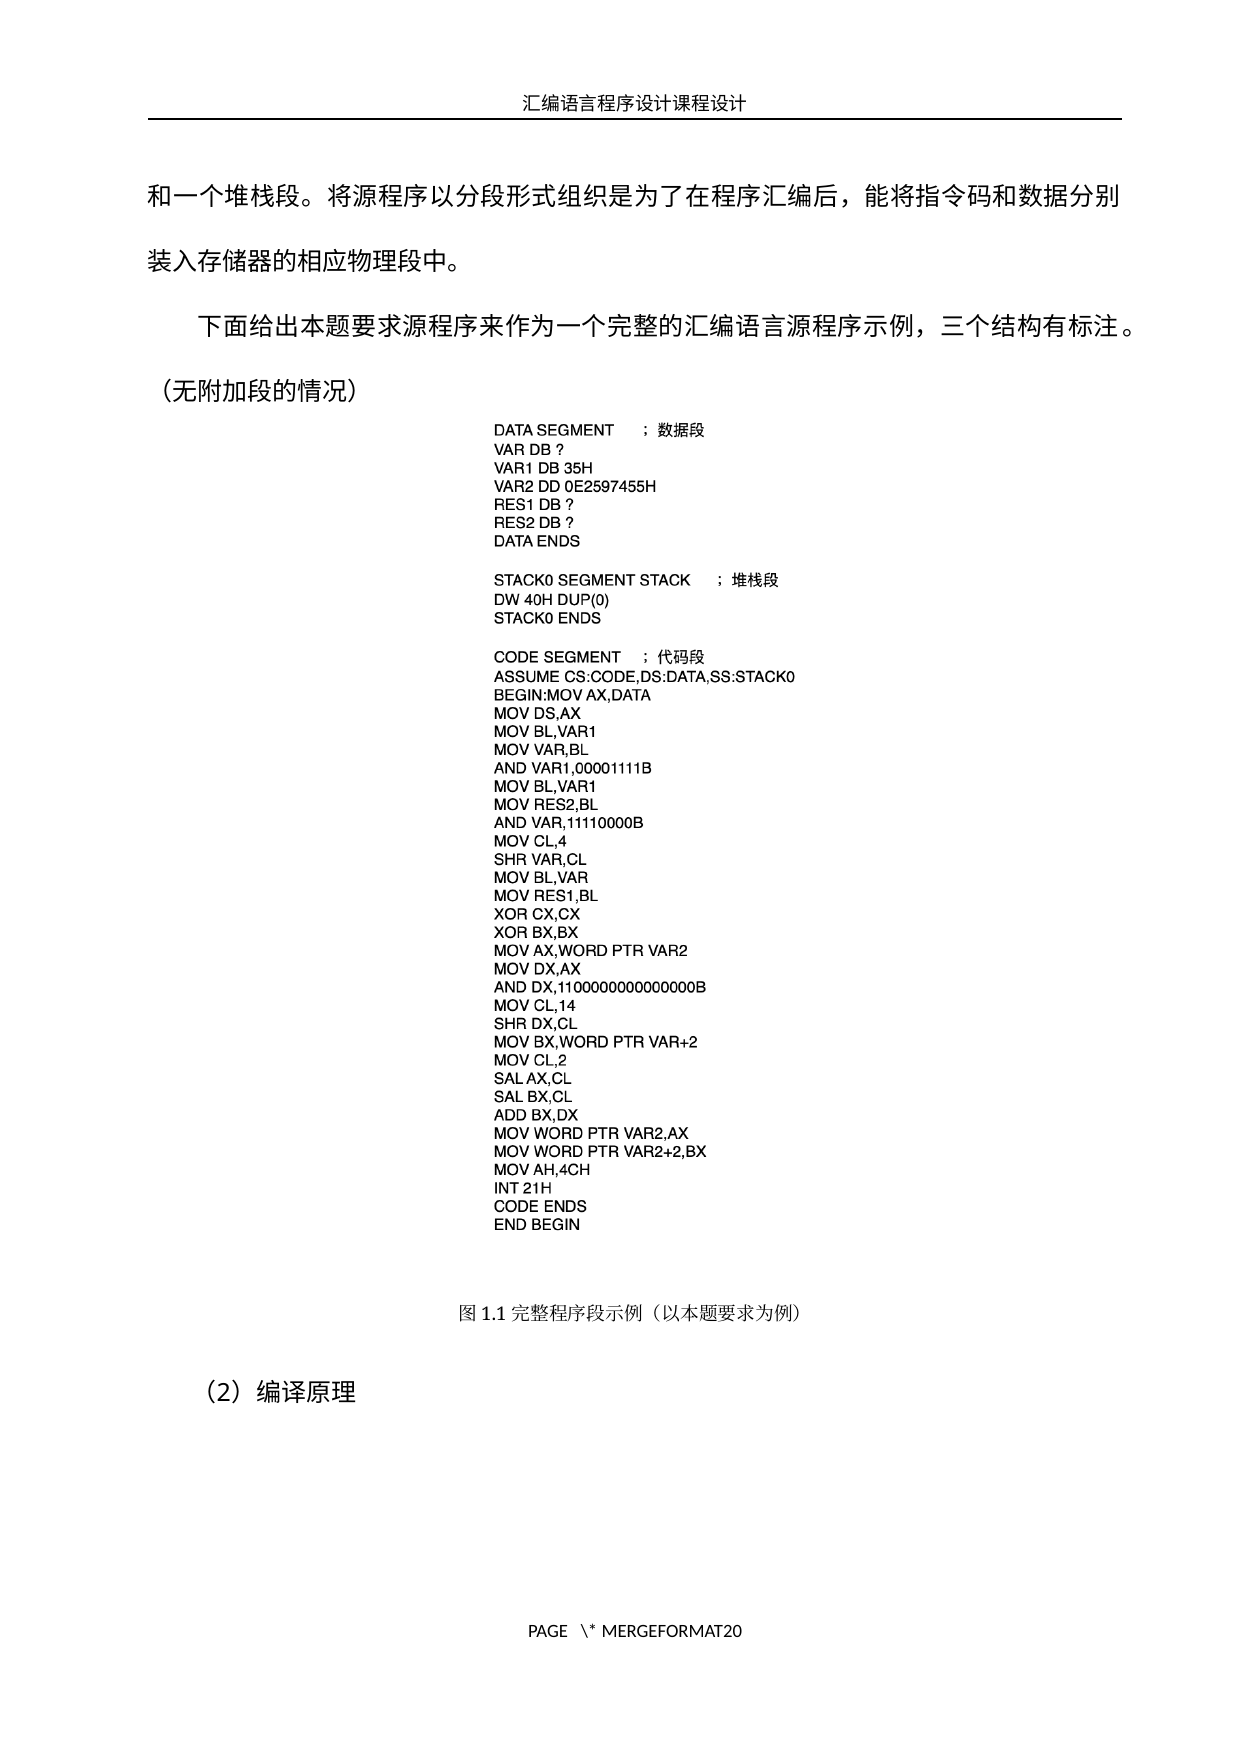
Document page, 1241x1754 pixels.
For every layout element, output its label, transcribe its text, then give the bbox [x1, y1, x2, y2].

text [148, 162, 1122, 292]
list 图1.1 完整程序段示例（以本题要求为例） [148, 1296, 1122, 1329]
list 编译原理 [148, 1358, 1122, 1423]
text 下面给出本题要求源程序来作为一个完整的汇编语言源程序示例，三个结构有标注。（无附加段的情况） [148, 292, 1122, 422]
picture [487, 422, 833, 1244]
